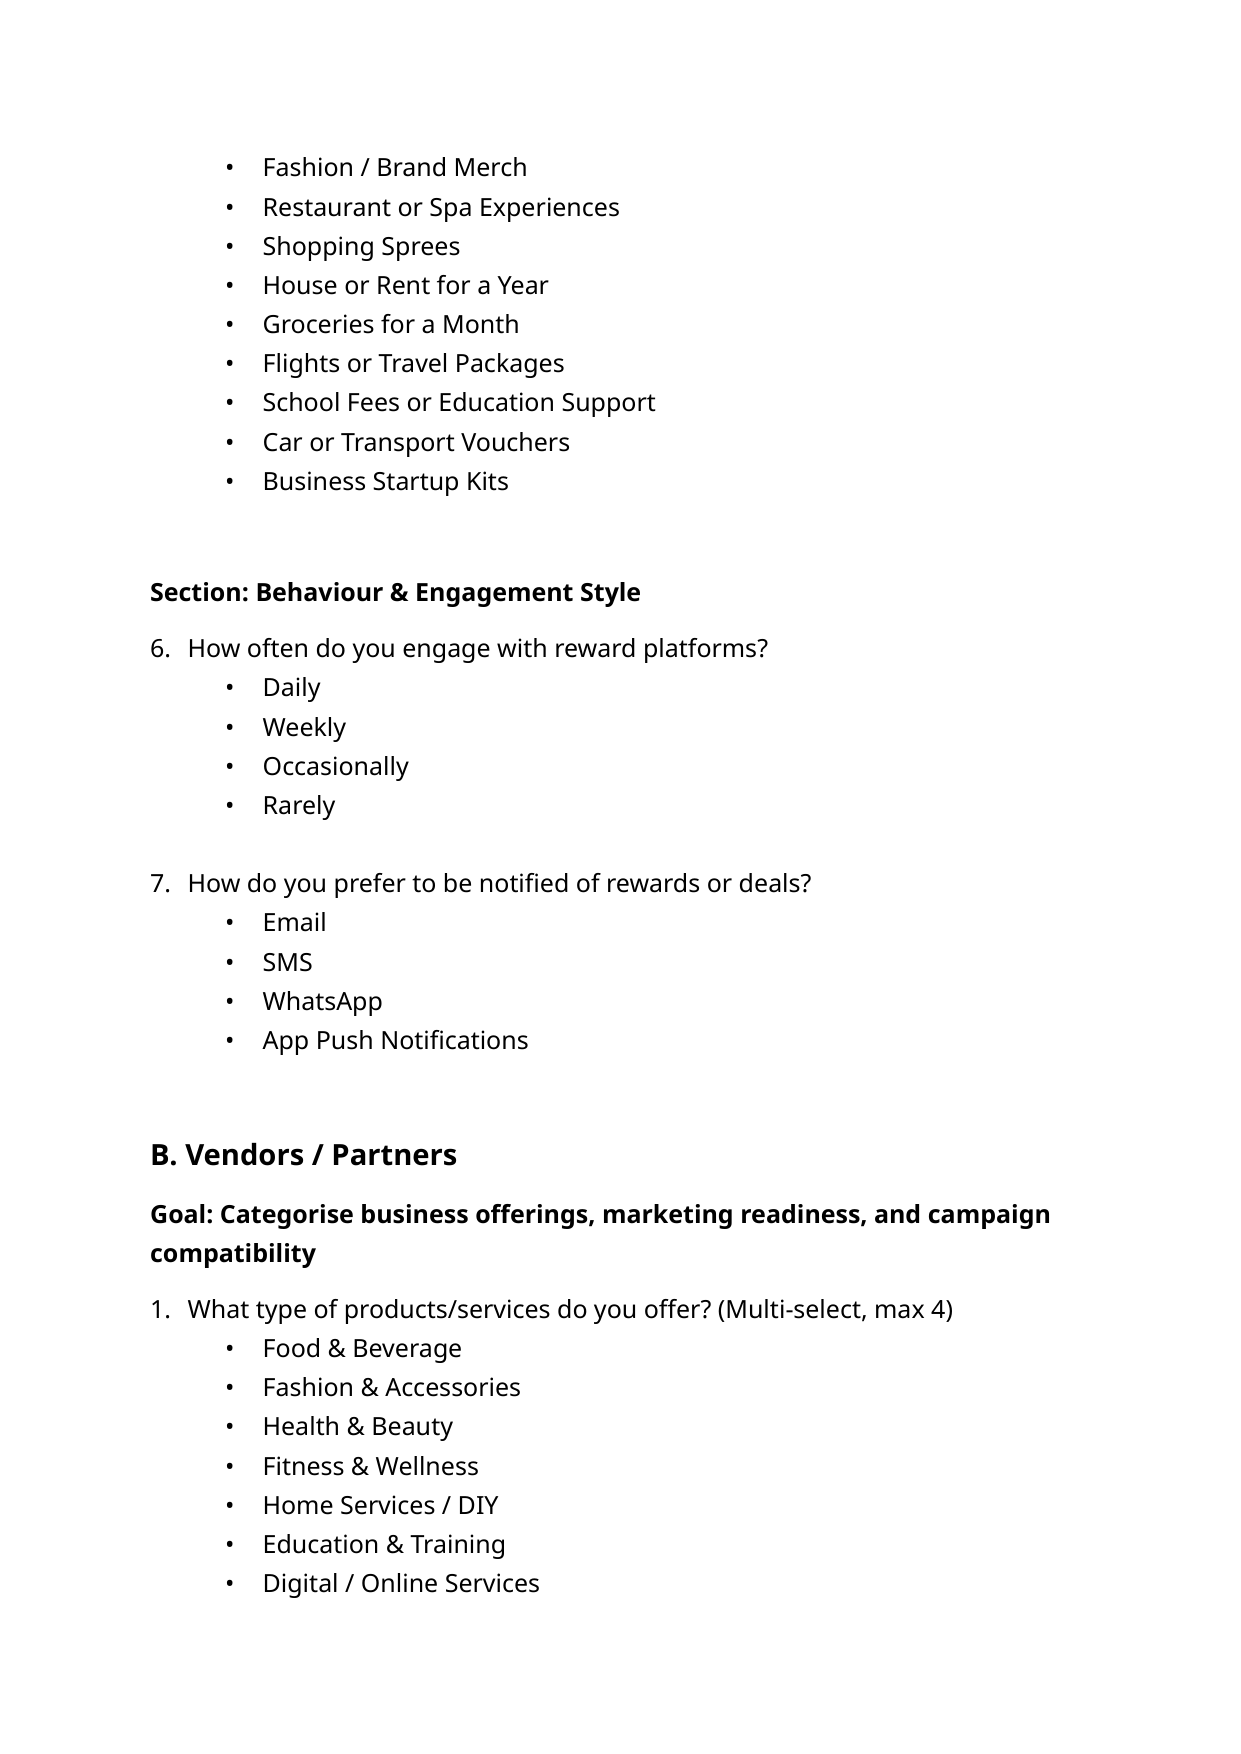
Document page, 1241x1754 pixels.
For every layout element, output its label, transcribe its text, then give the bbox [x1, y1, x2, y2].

list Daily [225, 670, 1090, 704]
list Fitness & Wellness [225, 1448, 1090, 1482]
list Groceries for a Month [225, 307, 1090, 341]
list WhatsApp [225, 983, 1090, 1017]
list School Fees or Education Support [225, 385, 1090, 419]
list Health & Beauty [225, 1409, 1090, 1443]
list Fashion / Brand Merch [225, 150, 1090, 184]
list SMS [225, 944, 1090, 978]
list Digital / Online Services [225, 1566, 1090, 1600]
text B. Vendors / Partners [150, 1134, 1090, 1174]
list Restaurant or Spa Experiences [225, 189, 1090, 223]
list Rarely [225, 787, 1090, 822]
text Section: Behaviour & Engagement Style [150, 575, 1090, 609]
list Occasionally [225, 748, 1090, 782]
list How do you prefer to be notified of rewards or deals? [150, 866, 1090, 900]
list App Push Notifications [225, 1022, 1090, 1057]
list House or Rent for a Year [225, 267, 1090, 302]
text Goal: Categorise business offerings, marketing readiness, and campaign compatibility [150, 1196, 1090, 1270]
list Weekly [225, 709, 1090, 743]
list What type of products/services do you offer? (Multi-select, max 4) [150, 1291, 1090, 1326]
list Food & Beverage [225, 1331, 1090, 1365]
list Education & Training [225, 1526, 1090, 1561]
list Flights or Travel Packages [225, 346, 1090, 380]
list Shopping Sprees [225, 228, 1090, 262]
list Business Startup Kits [225, 463, 1090, 497]
list Home Services / DIY [225, 1487, 1090, 1521]
list Car or Transport Vouchers [225, 424, 1090, 458]
list Fashion & Accessories [225, 1370, 1090, 1404]
list How often do you engage with reward platforms? [150, 631, 1090, 665]
list Email [225, 905, 1090, 939]
